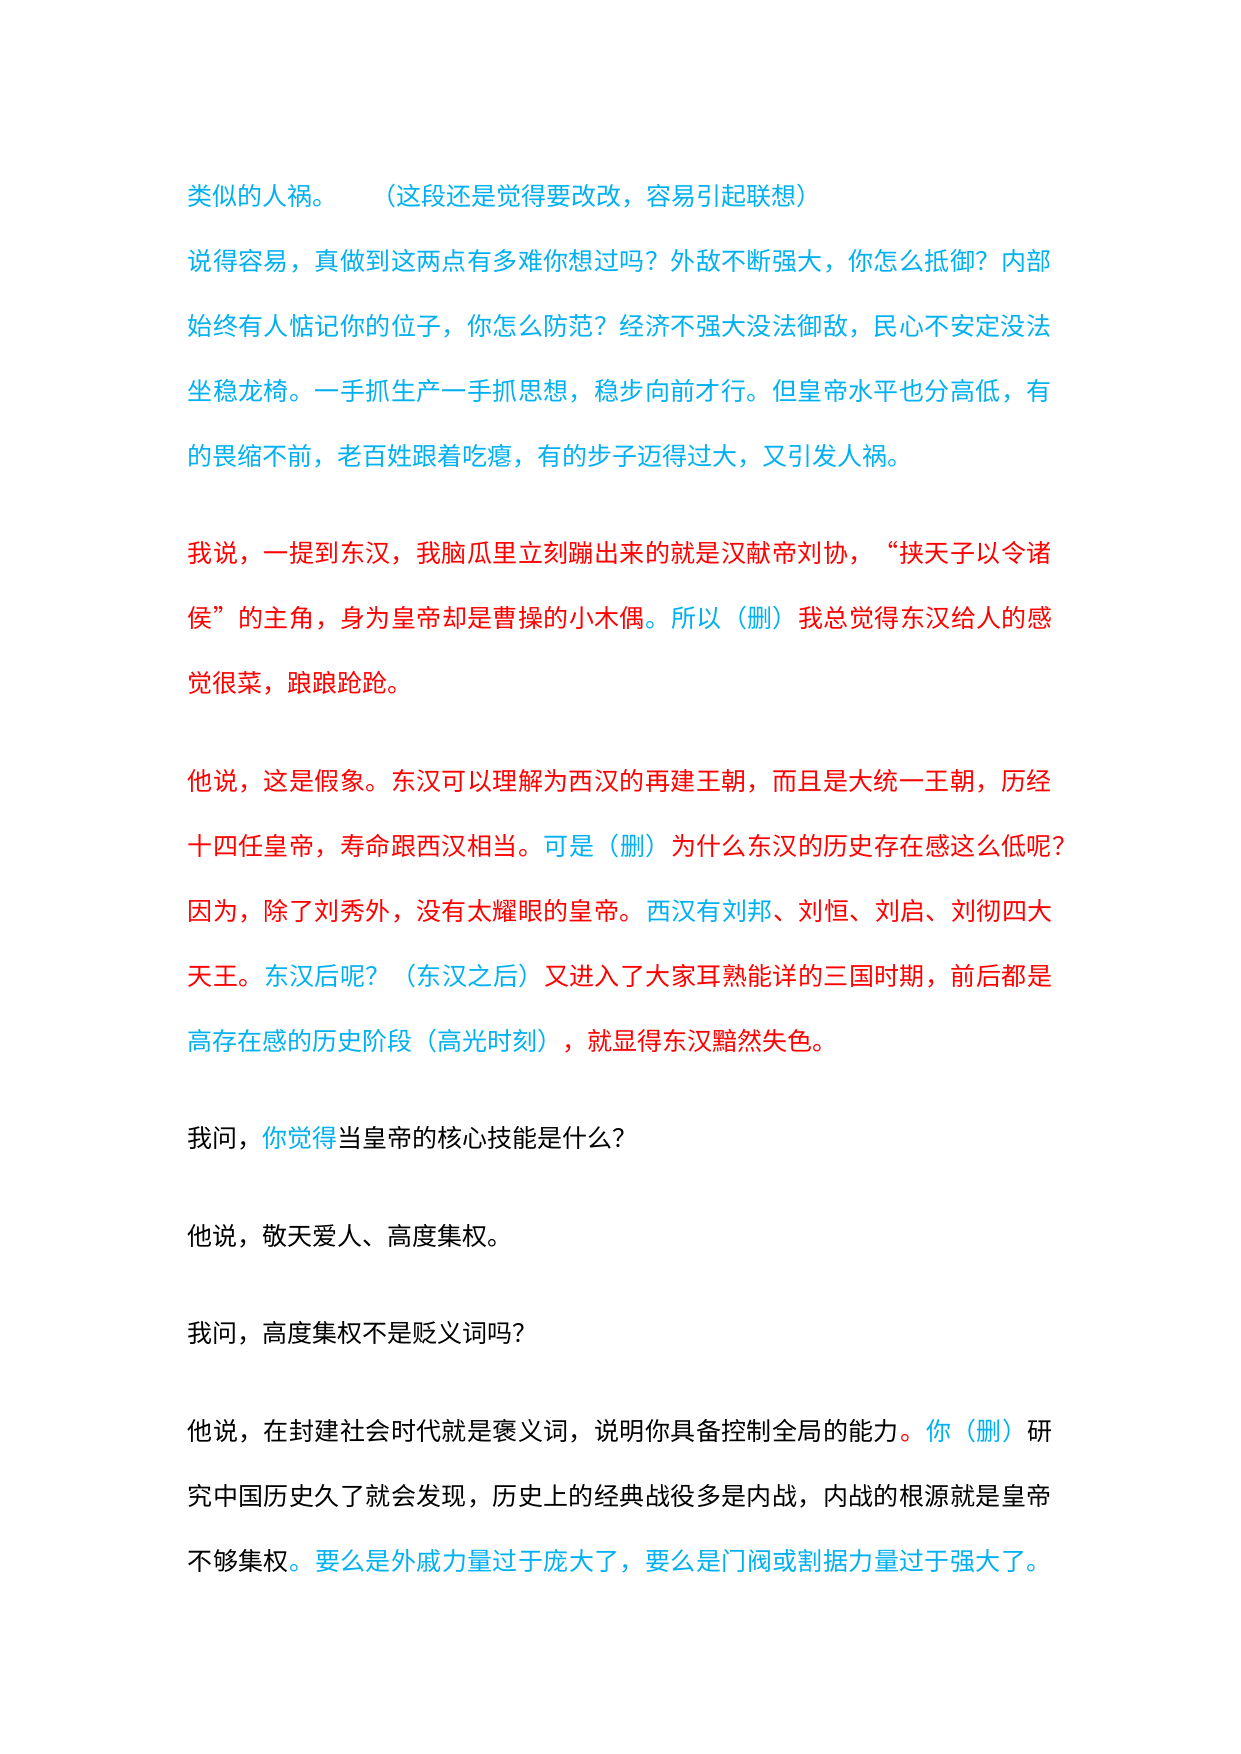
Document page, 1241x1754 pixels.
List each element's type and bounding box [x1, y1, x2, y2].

text [187, 162, 1053, 227]
text [187, 227, 1053, 1592]
